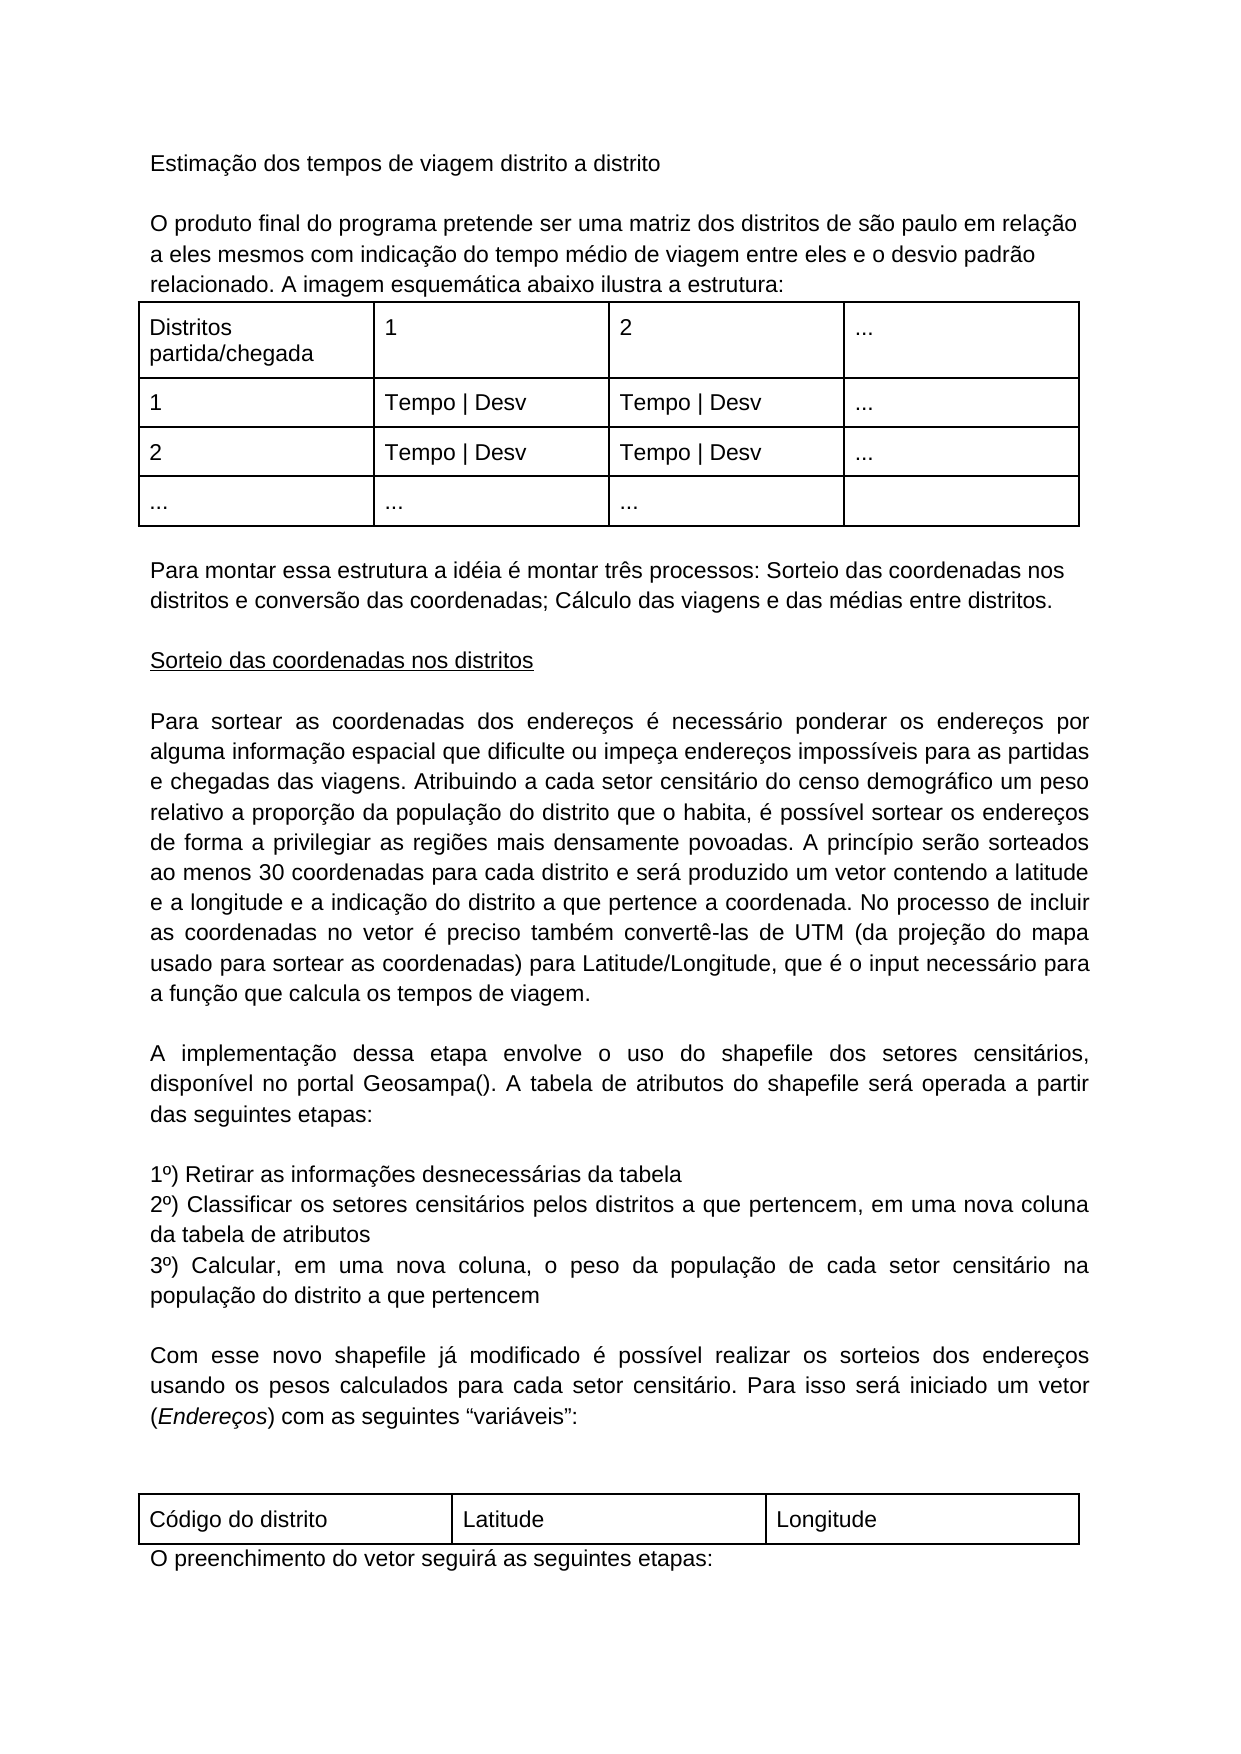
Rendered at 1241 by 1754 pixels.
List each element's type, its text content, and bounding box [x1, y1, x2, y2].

table_cell Tempo | Desv [610, 379, 843, 426]
text Sorteio das coordenadas nos distritos [150, 647, 1090, 674]
table_header 1 [375, 303, 608, 377]
table_cell ... [140, 477, 373, 524]
text Para sortear as coordenadas dos endereços é necessário ponderar os endereços por alguma informação espacial que dificulte ou impeça endereços impossíveis para as partidas e chegadas das viagens. Atribuindo a cada setor censitário do censo demográfico um peso relativo a proporção da população do distrito que o habita, é possível sortear os endereços de forma a privilegiar as regiões mais densamente povoadas. A princípio serão sorteados ao menos 30 coordenadas para cada distrito e será produzido um vetor contendo a latitude e a longitude e a indicação do distrito a que pertence a coordenada. No processo de incluir as coordenadas no vetor é preciso também convertê-las de UTM (da projeção do mapa usado para sortear as coordenadas) para Latitude/Longitude, que é o input necessário para a função que calcula os tempos de viagem. [150, 708, 1090, 1006]
table_cell ... [845, 379, 1078, 426]
table_cell 1 [140, 379, 373, 426]
text 3º) Calcular, em uma nova coluna, o peso da população de cada setor censitário na população do distrito a que pertencem [150, 1252, 1090, 1308]
text Com esse novo shapefile já modificado é possível realizar os sorteios dos endereços usando os pesos calculados para cada setor censitário. Para isso será iniciado um vetor (Endereços) com as seguintes “variáveis”: [150, 1342, 1090, 1429]
table_cell 2 [140, 428, 373, 475]
table_cell Tempo | Desv [610, 428, 843, 475]
table_header 2 [610, 303, 843, 377]
text A implementação dessa etapa envolve o uso do shapefile dos setores censitários, disponível no portal Geosampa(). A tabela de atributos do shapefile será operada a partir das seguintes etapas: [150, 1040, 1090, 1127]
text O produto final do programa pretende ser uma matriz dos distritos de são paulo em relação a eles mesmos com indicação do tempo médio de viagem entre eles e o desvio padrão relacionado. A imagem esquemática abaixo ilustra a estrutura: [150, 210, 1090, 297]
table_cell Tempo | Desv [375, 428, 608, 475]
table_header ... [845, 303, 1078, 377]
text 2º) Classificar os setores censitários pelos distritos a que pertencem, em uma nova coluna da tabela de atributos [150, 1191, 1090, 1248]
text 1º) Retirar as informações desnecessárias da tabela [150, 1161, 1090, 1187]
table_cell [845, 477, 1078, 524]
table_header Latitude [453, 1495, 765, 1542]
text O preenchimento do vetor seguirá as seguintes etapas: [150, 1544, 1090, 1571]
table_cell ... [375, 477, 608, 524]
table_cell ... [610, 477, 843, 524]
table_cell ... [845, 428, 1078, 475]
table_cell Tempo | Desv [375, 379, 608, 426]
table_header Distritos partida/chegada [140, 303, 373, 377]
table_header Longitude [767, 1495, 1078, 1542]
text Para montar essa estrutura a idéia é montar três processos: Sorteio das coordenadas nos distritos e conversão das coordenadas; Cálculo das viagens e das médias entre distritos. [150, 557, 1090, 613]
text Estimação dos tempos de viagem distrito a distrito [150, 150, 1090, 176]
table_header Código do distrito [140, 1495, 451, 1542]
